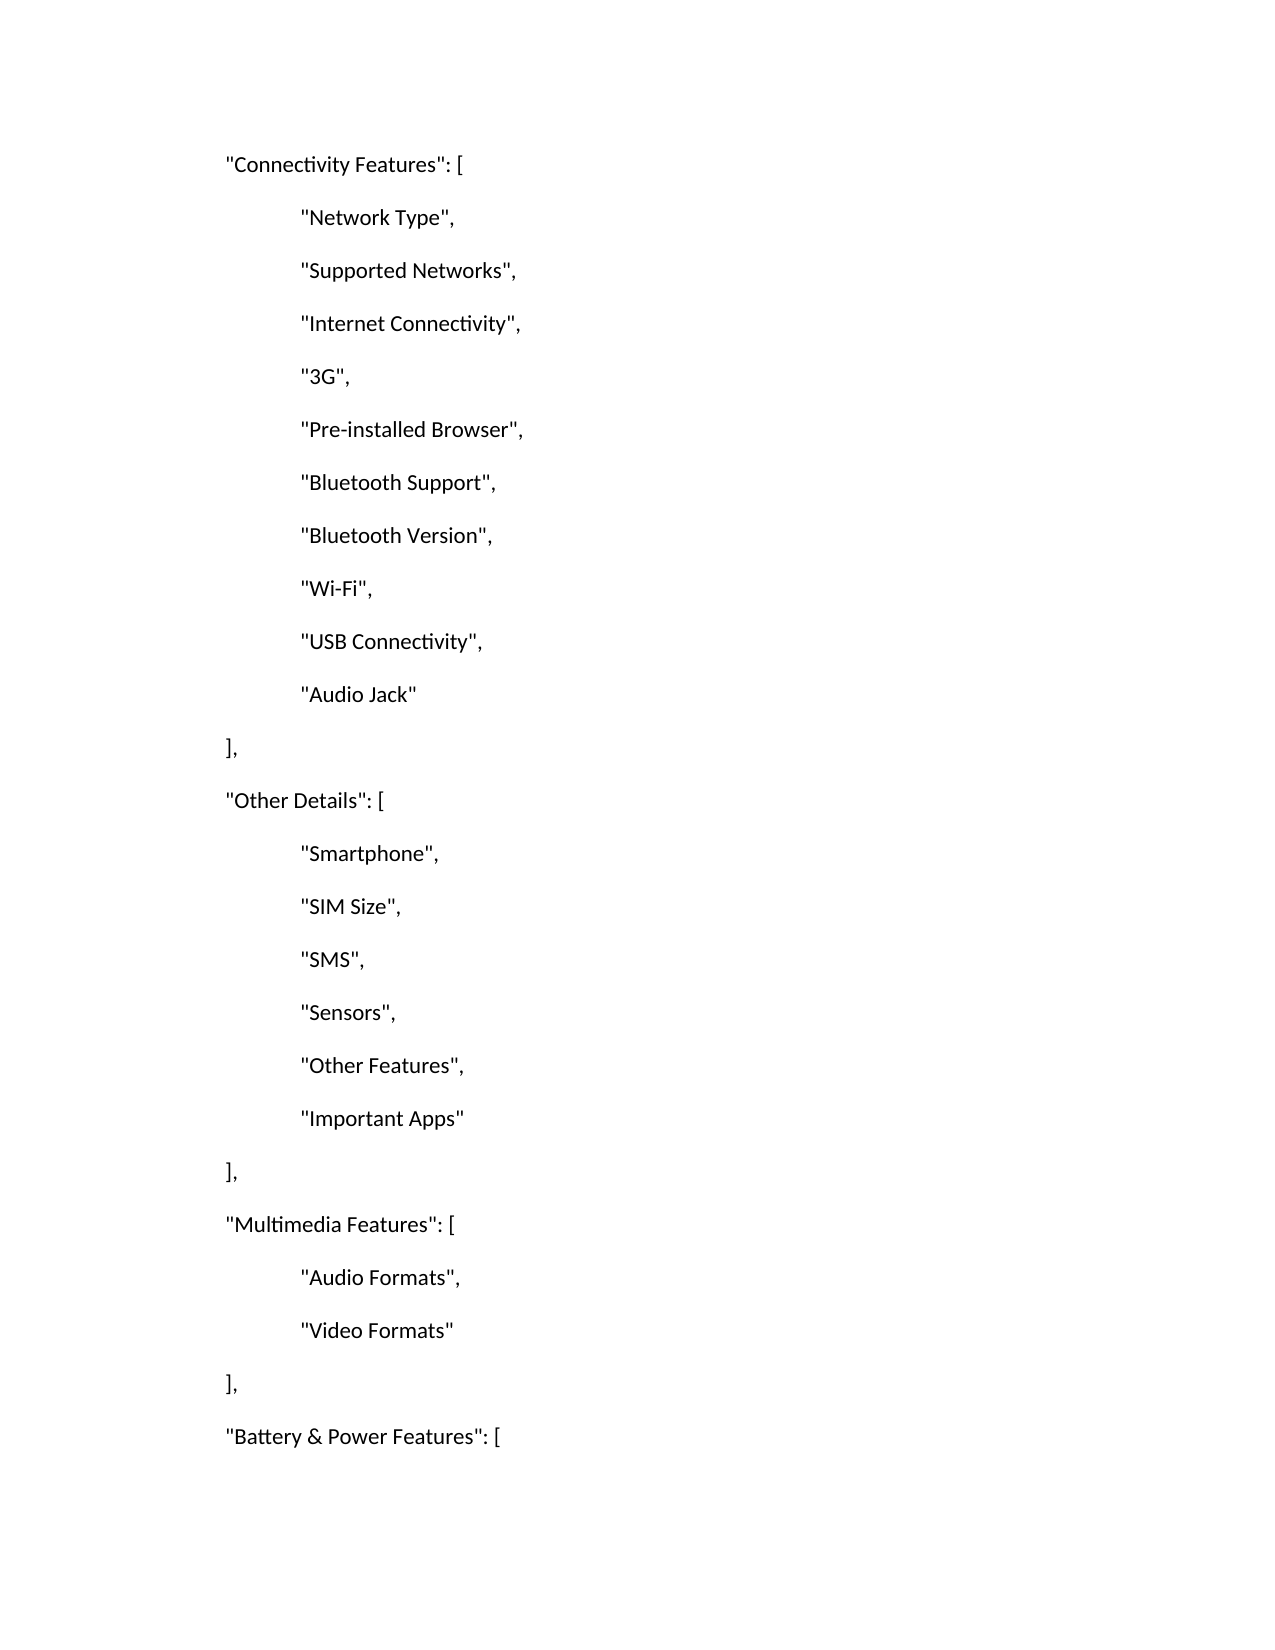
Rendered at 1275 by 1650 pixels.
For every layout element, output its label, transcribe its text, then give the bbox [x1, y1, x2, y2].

text ], [150, 1157, 1125, 1185]
text "Video Formats" [150, 1316, 1125, 1344]
text "USB Connectivity", [150, 627, 1125, 655]
text "Pre-installed Browser", [150, 415, 1125, 443]
text ], [150, 1369, 1125, 1397]
text "Multimedia Features": [ [150, 1210, 1125, 1238]
text "Wi-Fi", [150, 574, 1125, 602]
text "Other Features", [150, 1051, 1125, 1079]
text "Bluetooth Version", [150, 521, 1125, 549]
text "Bluetooth Support", [150, 468, 1125, 496]
text "Battery & Power Features": [ [150, 1422, 1125, 1451]
text "Network Type", [150, 203, 1125, 231]
text "Audio Formats", [150, 1263, 1125, 1291]
text "Other Details": [ [150, 786, 1125, 814]
text "Sensors", [150, 998, 1125, 1026]
text "3G", [150, 362, 1125, 390]
text "Smartphone", [150, 839, 1125, 867]
text "Important Apps" [150, 1104, 1125, 1132]
text ], [150, 733, 1125, 761]
text "Audio Jack" [150, 680, 1125, 708]
text "SMS", [150, 945, 1125, 973]
text "SIM Size", [150, 892, 1125, 920]
text "Supported Networks", [150, 256, 1125, 284]
text "Connectivity Features": [ [150, 150, 1125, 178]
text "Internet Connectivity", [150, 309, 1125, 337]
